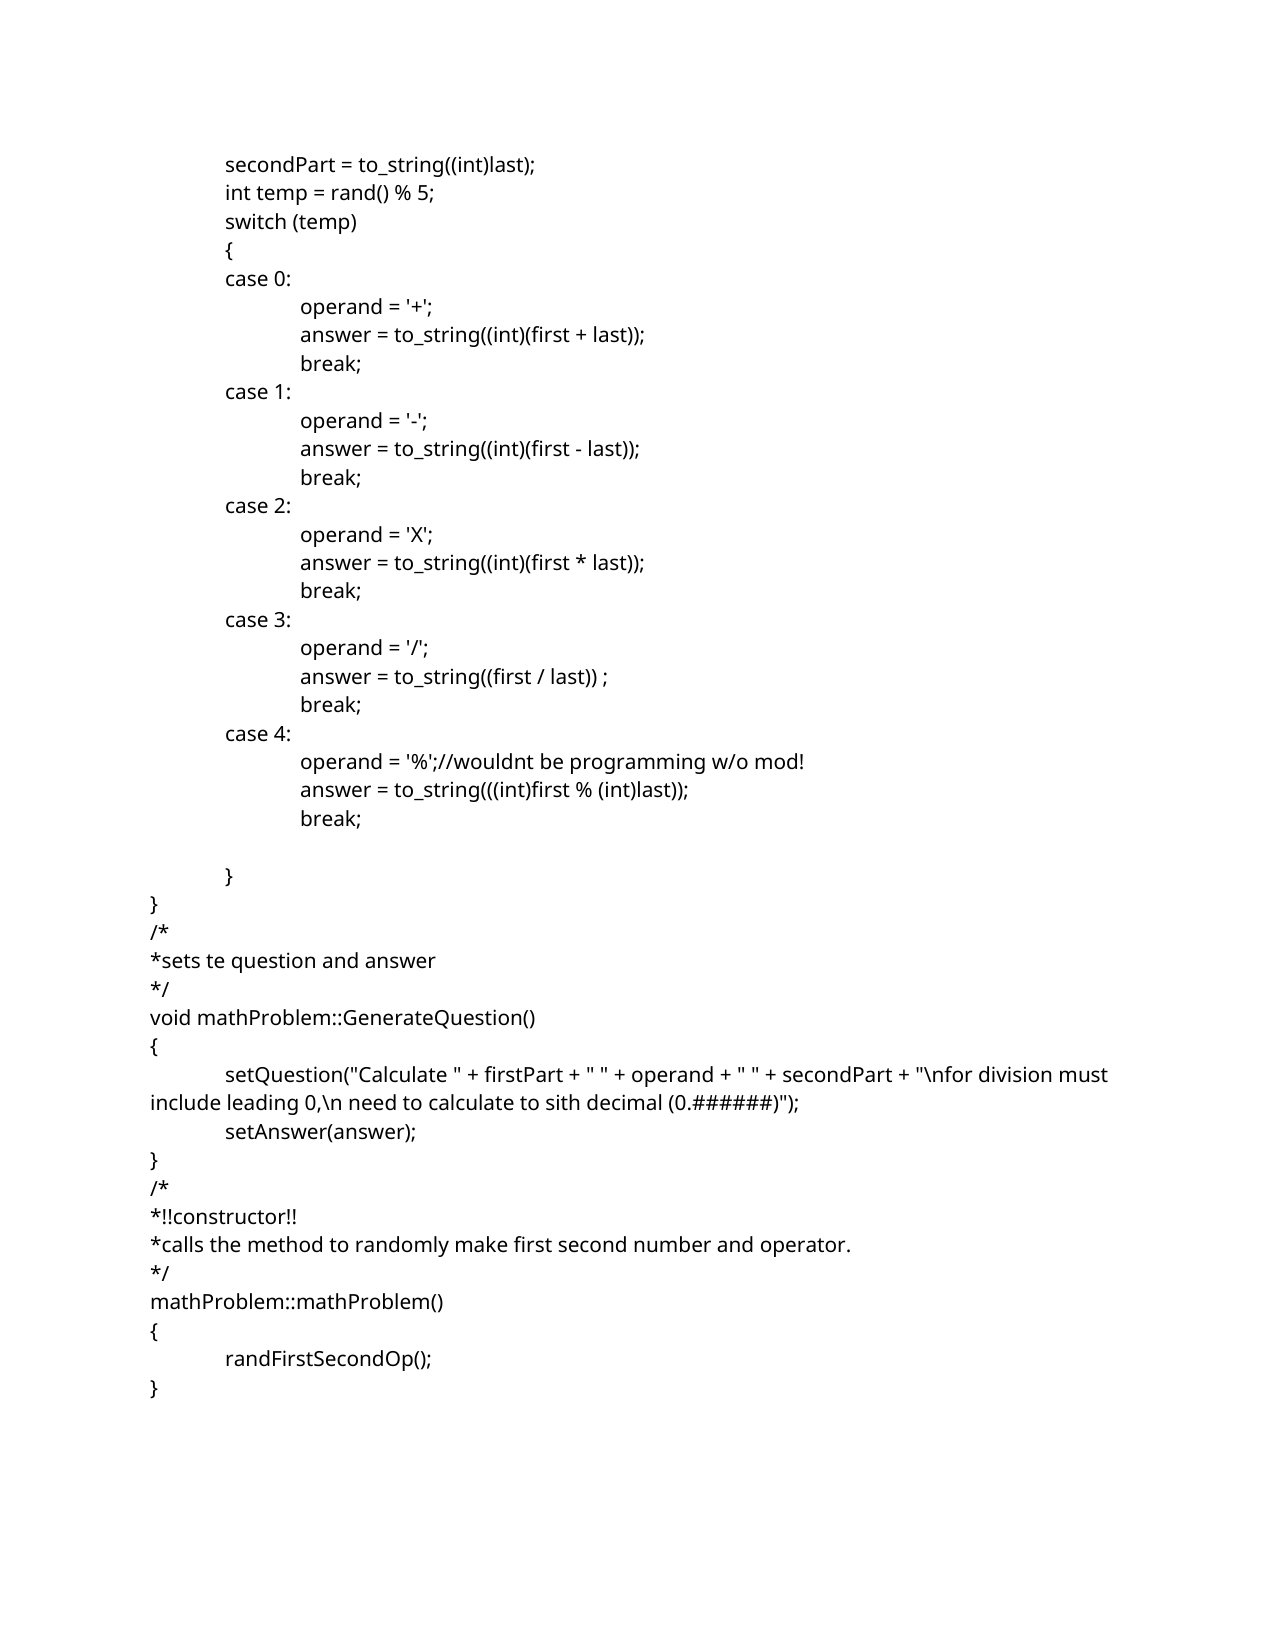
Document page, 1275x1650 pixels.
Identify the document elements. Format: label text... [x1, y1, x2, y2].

text operand = '+'; [150, 292, 1125, 321]
text answer = to_string((int)(first - last)); [150, 434, 1125, 463]
text } [150, 1373, 1125, 1401]
text /* [150, 1174, 1125, 1202]
text mathProblem::mathProblem() [150, 1287, 1125, 1316]
text } [150, 1145, 1125, 1174]
text break; [150, 349, 1125, 377]
text randFirstSecondOp(); [150, 1344, 1125, 1373]
text setAnswer(answer); [150, 1117, 1125, 1145]
text setQuestion("Calculate " + firstPart + " " + operand + " " + secondPart + "\nfor division must include leading 0,\n need to calculate to sith decimal (0.######)"); [150, 1060, 1125, 1117]
text { [150, 235, 1125, 264]
text case 2: [150, 491, 1125, 520]
text secondPart = to_string((int)last); [150, 150, 1125, 178]
text case 4: [150, 719, 1125, 747]
text *calls the method to randomly make first second number and operator. [150, 1231, 1125, 1259]
text operand = '-'; [150, 406, 1125, 434]
text switch (temp) [150, 207, 1125, 235]
text operand = '/'; [150, 633, 1125, 662]
text operand = 'X'; [150, 520, 1125, 548]
text *!!constructor!! [150, 1202, 1125, 1231]
text answer = to_string((int)(first * last)); [150, 548, 1125, 577]
text answer = to_string((first / last)) ; [150, 662, 1125, 690]
text case 3: [150, 605, 1125, 633]
text break; [150, 577, 1125, 605]
text break; [150, 690, 1125, 719]
text { [150, 1032, 1125, 1060]
text break; [150, 463, 1125, 491]
text void mathProblem::GenerateQuestion() [150, 1003, 1125, 1032]
text { [150, 1316, 1125, 1344]
text case 1: [150, 377, 1125, 406]
text *sets te question and answer [150, 946, 1125, 975]
text */ [150, 1259, 1125, 1287]
text operand = '%';//wouldnt be programming w/o mod! [150, 747, 1125, 776]
text break; [150, 804, 1125, 832]
text answer = to_string(((int)first % (int)last)); [150, 776, 1125, 804]
text int temp = rand() % 5; [150, 178, 1125, 207]
text /* [150, 918, 1125, 946]
text } [150, 861, 1125, 889]
text } [150, 889, 1125, 918]
text case 0: [150, 264, 1125, 292]
text */ [150, 975, 1125, 1003]
text answer = to_string((int)(first + last)); [150, 321, 1125, 349]
